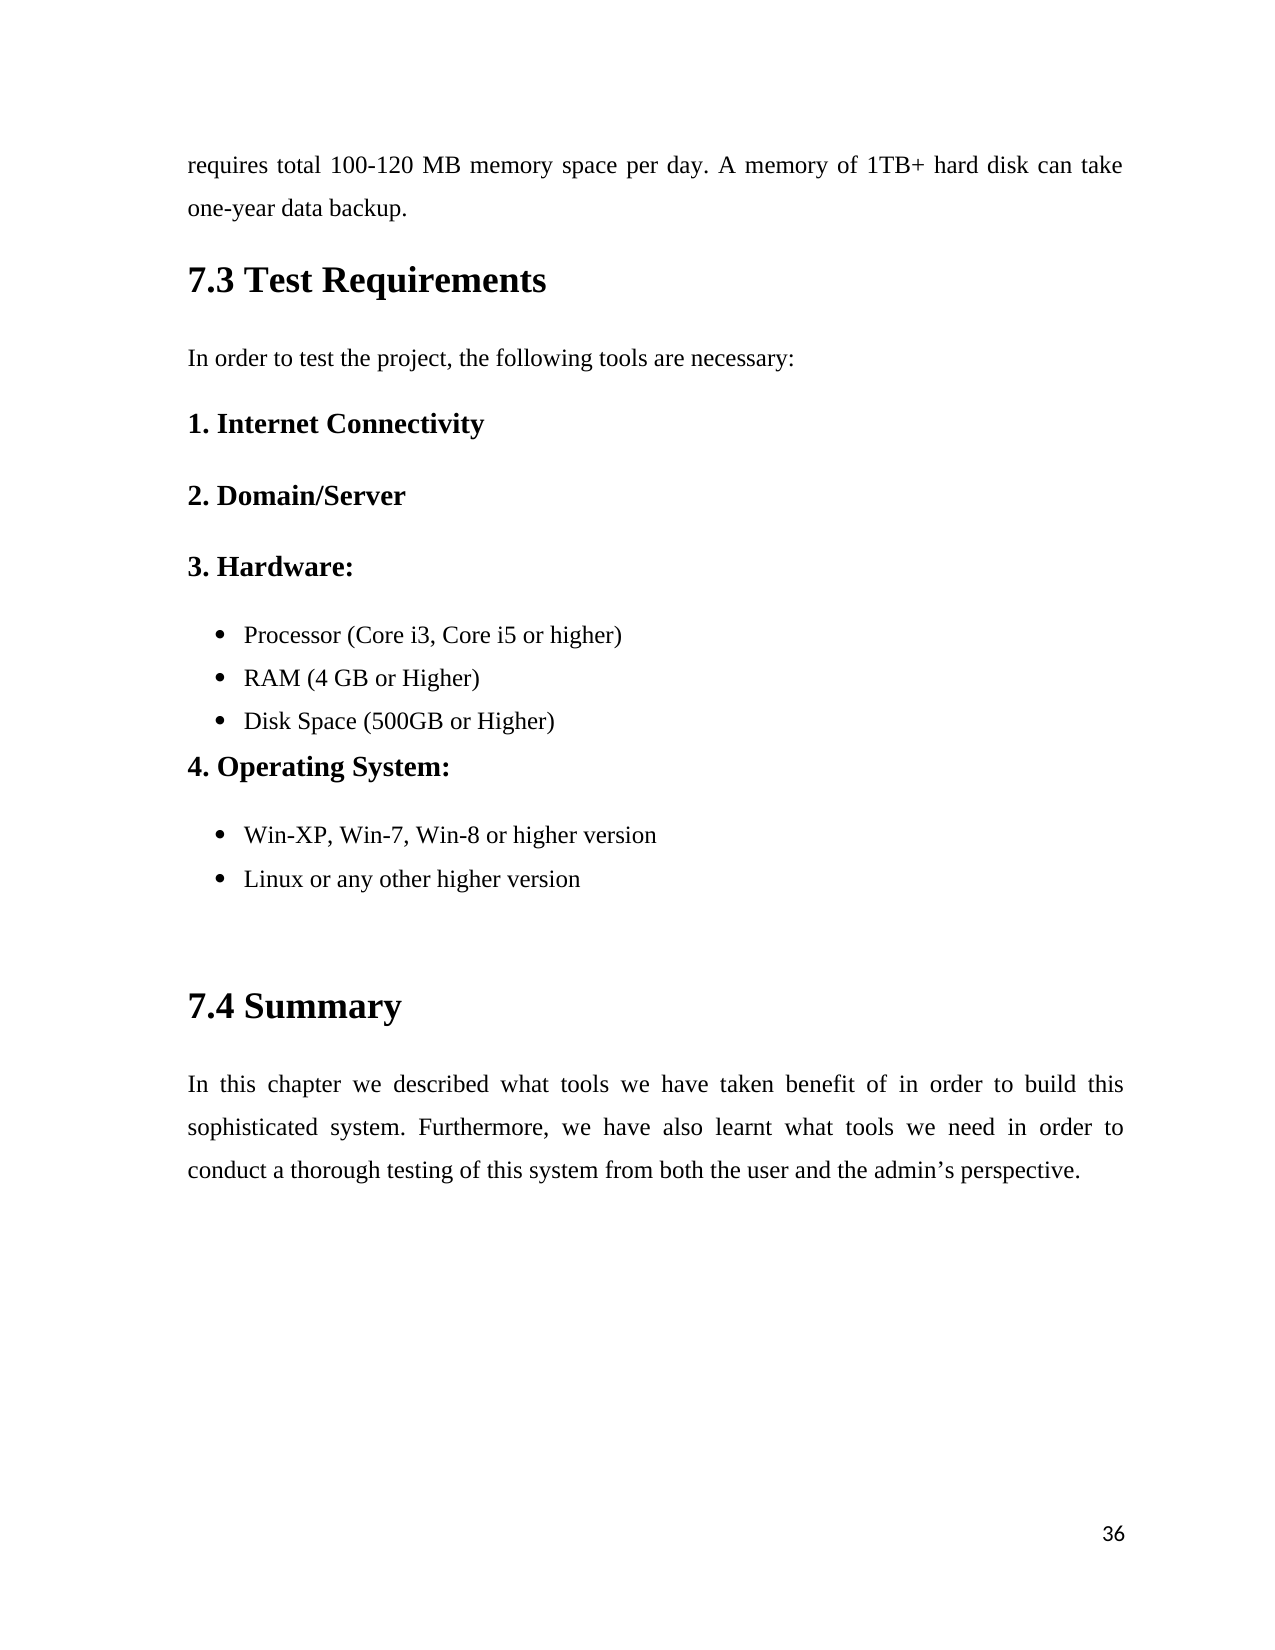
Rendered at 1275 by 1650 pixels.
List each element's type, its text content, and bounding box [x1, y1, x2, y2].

text In order to test the project, the following tools are necessary: [187, 343, 1125, 371]
text 7.3 Test Requirements [187, 257, 1125, 300]
list Win-XP, Win-7, Win-8 or higher version [216, 821, 1125, 849]
list Processor (Core i3, Core i5 or higher) [216, 620, 1125, 649]
text 7.4 Summary [187, 983, 1125, 1026]
text 1. Internet Connectivity [187, 407, 1125, 440]
list Linux or any other higher version [216, 864, 1125, 892]
list Disk Space (500GB or Higher) [216, 706, 1125, 735]
text 2. Domain/Server [187, 478, 1125, 511]
text 4. Operating System: [187, 749, 1125, 783]
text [187, 150, 1125, 222]
list RAM (4 GB or Higher) [216, 663, 1125, 692]
text 3. Hardware: [187, 549, 1125, 582]
text In this chapter we described what tools we have taken benefit of in order to build this sophisticated system. Furthermore, we have also learnt what tools we need in order to conduct a thorough testing of this system from both the user and the admin’s perspective. [187, 1069, 1125, 1184]
